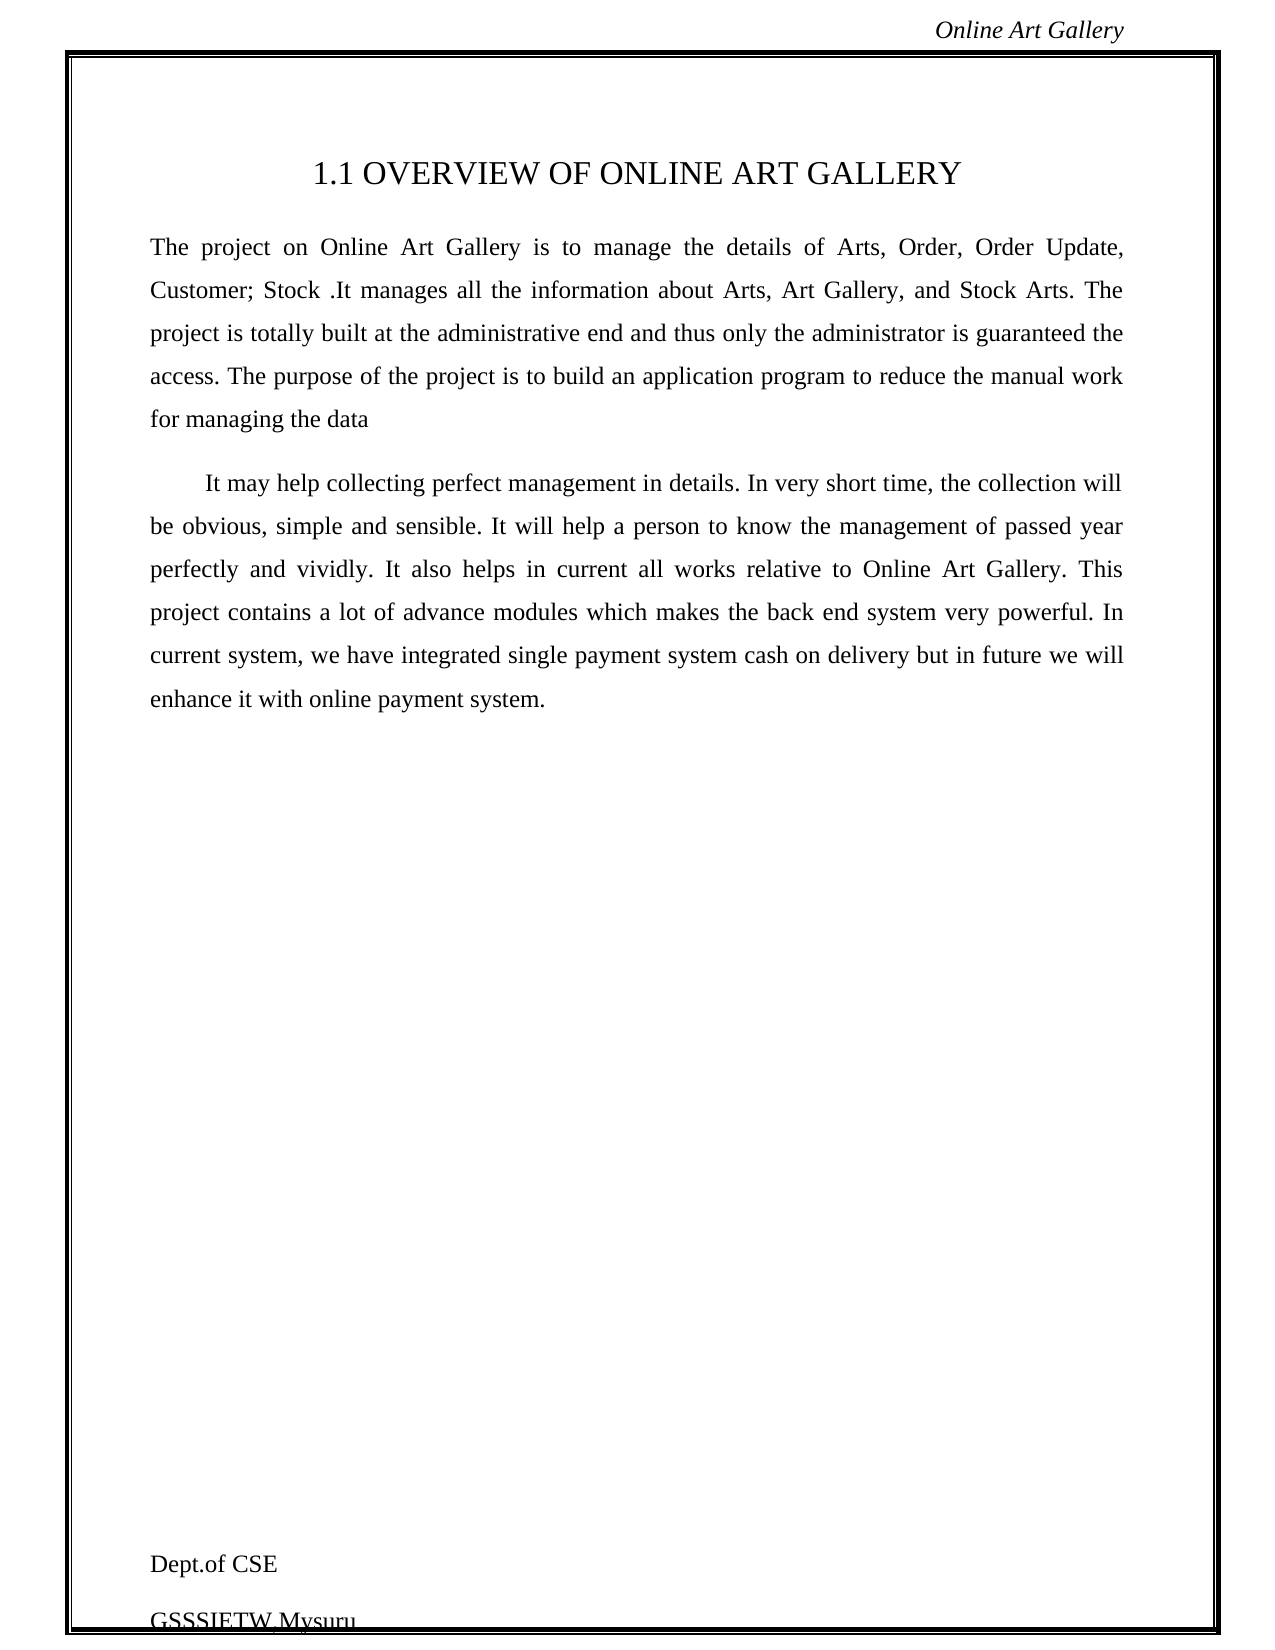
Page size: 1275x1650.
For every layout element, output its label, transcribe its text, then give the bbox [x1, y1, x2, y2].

text 1.1 OVERVIEW OF ONLINE ART GALLERY [150, 153, 1125, 192]
text The project on Online Art Gallery is to manage the details of Arts, Order, Order Update, Customer; Stock .It manages all the information about Arts, Art Gallery, and Stock Arts. The project is totally built at the administrative end and thus only the administrator is guaranteed the access. The purpose of the project is to build an application program to reduce the manual work for managing the data [150, 232, 1125, 433]
text It may help collecting perfect management in details. In very short time, the collection will be obvious, simple and sensible. It will help a person to know the management of passed year perfectly and vividly. It also helps in current all works relative to Online Art Gallery. This project contains a lot of advance modules which makes the back end system very powerful. In current system, we have integrated single payment system cash on delivery but in future we will enhance it with online payment system. [150, 468, 1125, 712]
